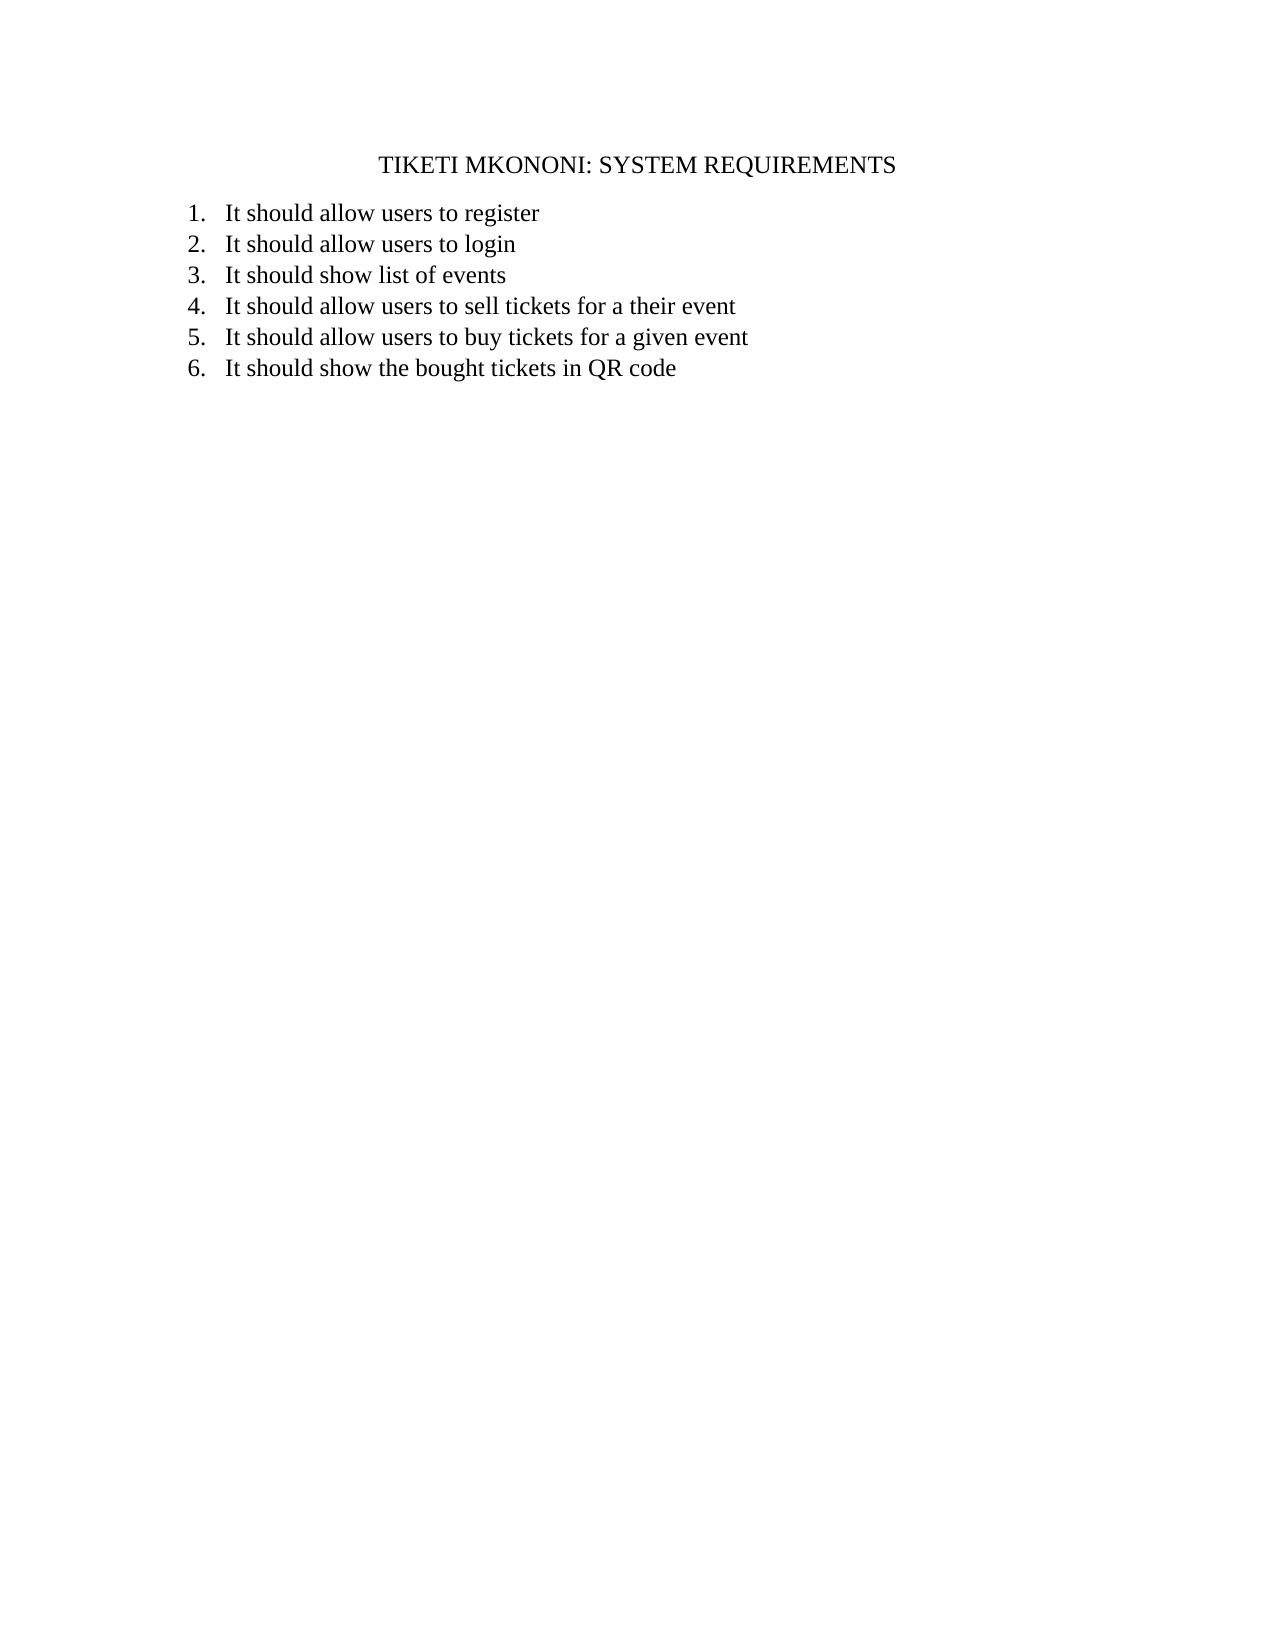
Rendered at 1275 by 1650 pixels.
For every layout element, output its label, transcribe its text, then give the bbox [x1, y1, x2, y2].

list It should show the bought tickets in QR code [187, 353, 1125, 382]
text TIKETI MKONONI: SYSTEM REQUIREMENTS [150, 150, 1125, 179]
list It should allow users to register [187, 198, 1125, 226]
list It should allow users to sell tickets for a their event [187, 291, 1125, 319]
list It should show list of events [187, 260, 1125, 288]
list It should allow users to buy tickets for a given event [187, 322, 1125, 351]
list It should allow users to login [187, 229, 1125, 257]
